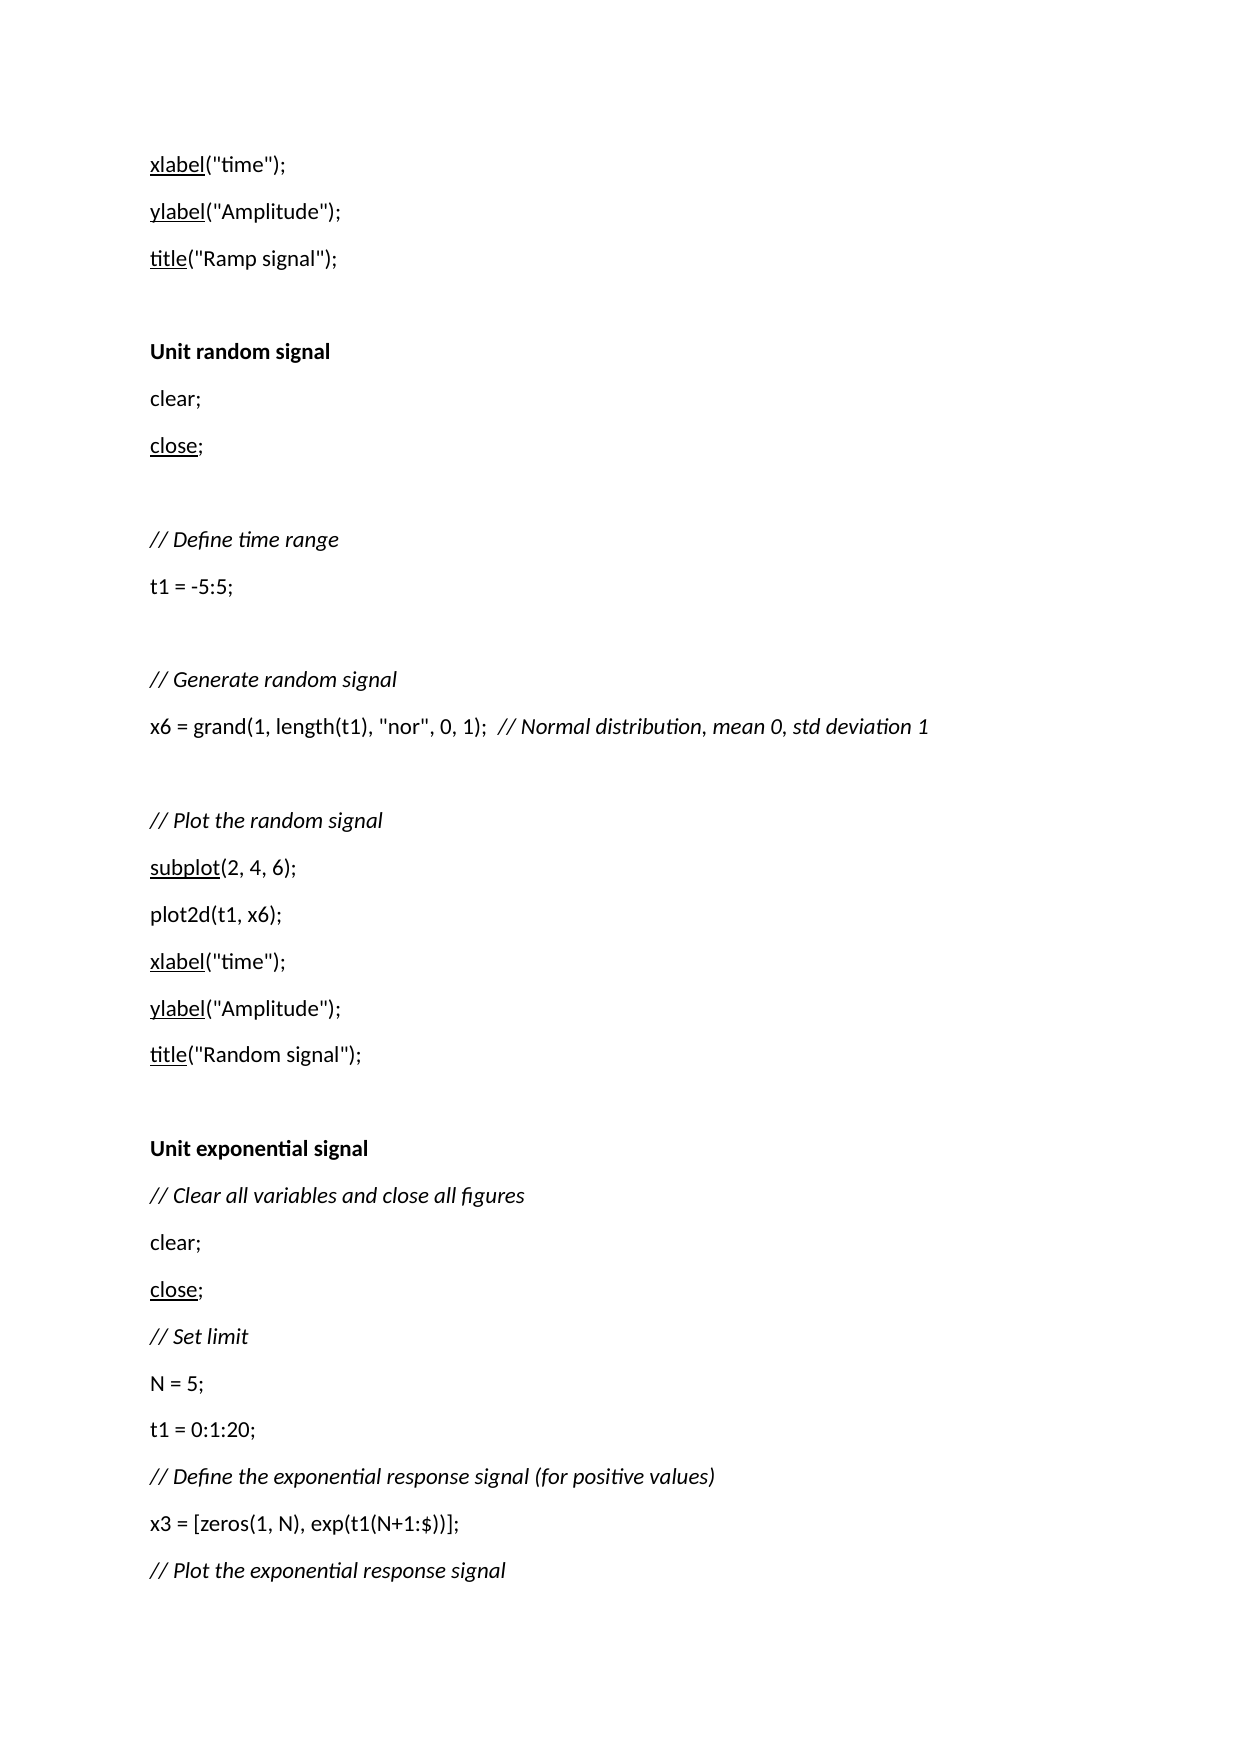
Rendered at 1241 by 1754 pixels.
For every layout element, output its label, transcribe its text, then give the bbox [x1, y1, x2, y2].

text Unit random signal [150, 337, 1090, 366]
text close; [150, 431, 1090, 459]
text // Set limit [150, 1322, 1090, 1350]
text title("Random signal"); [150, 1041, 1090, 1069]
text // Define time range [150, 525, 1090, 553]
text N = 5; [150, 1369, 1090, 1397]
text // Plot the random signal [150, 806, 1090, 834]
text x3 = [zeros(1, N), exp(t1(N+1:$))]; [150, 1509, 1090, 1537]
text close; [150, 1275, 1090, 1303]
text subplot(2, 4, 6); [150, 853, 1090, 881]
text ylabel("Amplitude"); [150, 994, 1090, 1022]
text xlabel("time"); [150, 150, 1090, 178]
text xlabel("time"); [150, 947, 1090, 975]
text clear; [150, 384, 1090, 412]
text ylabel("Amplitude"); [150, 197, 1090, 225]
text // Clear all variables and close all figures [150, 1181, 1090, 1209]
text // Define the exponential response signal (for positive values) [150, 1462, 1090, 1491]
text title("Ramp signal"); [150, 244, 1090, 272]
text // Plot the exponential response signal [150, 1556, 1090, 1584]
text plot2d(t1, x6); [150, 900, 1090, 928]
text clear; [150, 1228, 1090, 1256]
text Unit exponential signal [150, 1134, 1090, 1162]
text t1 = 0:1:20; [150, 1416, 1090, 1444]
text x6 = grand(1, length(t1), "nor", 0, 1); // Normal distribution, mean 0, std deviation 1 [150, 712, 1090, 741]
text t1 = -5:5; [150, 572, 1090, 600]
text // Generate random signal [150, 666, 1090, 694]
